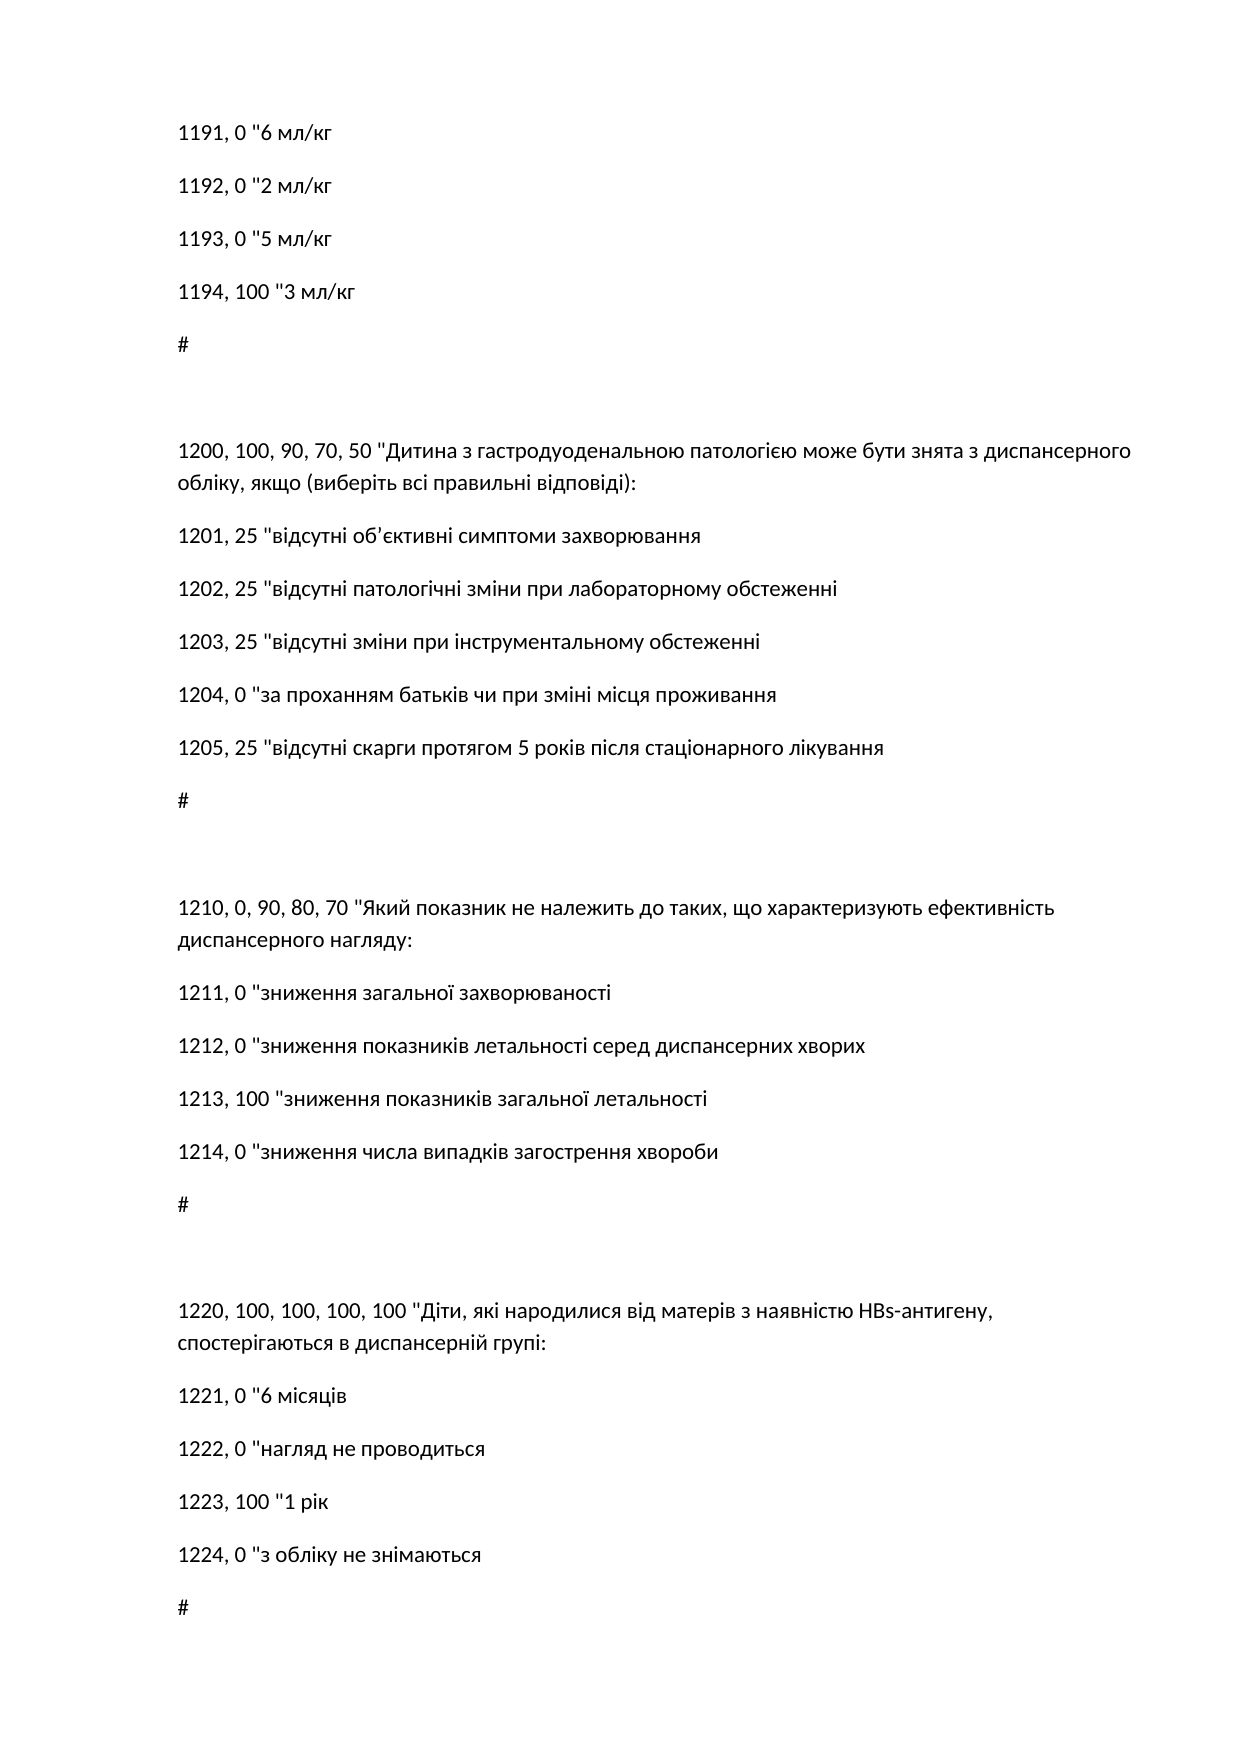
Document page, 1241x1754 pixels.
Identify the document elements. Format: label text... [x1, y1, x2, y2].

text 1221, 0 "6 місяців [177, 1381, 1152, 1409]
text 1204, 0 "за проханням батьків чи при зміні місця проживання [177, 681, 1152, 708]
text 1203, 25 "відсутні зміни при інструментальному обстеженні [177, 627, 1152, 656]
text 1201, 25 "відсутні об’єктивні симптоми захворювання [177, 521, 1152, 549]
text 1192, 0 "2 мл/кг [177, 171, 1152, 199]
text 1212, 0 "зниження показників летальності серед диспансерних хворих [177, 1031, 1152, 1059]
text 1213, 100 "зниження показників загальної летальності [177, 1084, 1152, 1112]
text # [177, 330, 1152, 358]
text 1210, 0, 90, 80, 70 "Який показник не належить до таких, що характеризують ефективність диспансерного нагляду: [177, 893, 1152, 953]
text 1202, 25 "відсутні патологічні зміни при лабораторному обстеженні [177, 574, 1152, 602]
text 1191, 0 "6 мл/кг [177, 118, 1152, 146]
text 1220, 100, 100, 100, 100 "Діти, які народилися від матерів з наявністю HBs-антигену, спостерігаються в диспансерній групі: [177, 1296, 1152, 1356]
text 1224, 0 "з обліку не знімаються [177, 1540, 1152, 1568]
text # [177, 1593, 1152, 1621]
text 1223, 100 "1 рік [177, 1487, 1152, 1515]
text 1194, 100 "3 мл/кг [177, 277, 1152, 305]
text 1205, 25 "відсутні скарги протягом 5 років після стаціонарного лікування [177, 733, 1152, 762]
text # [177, 1190, 1152, 1218]
text 1211, 0 "зниження загальної захворюваності [177, 978, 1152, 1006]
text 1193, 0 "5 мл/кг [177, 224, 1152, 252]
text 1214, 0 "зниження числа випадків загострення хвороби [177, 1137, 1152, 1165]
text # [177, 787, 1152, 814]
text 1222, 0 "нагляд не проводиться [177, 1434, 1152, 1462]
text 1200, 100, 90, 70, 50 "Дитина з гастродуоденальною патологією може бути знята з диспансерного обліку, якщо (виберіть всі правильні відповіді): [177, 436, 1152, 496]
